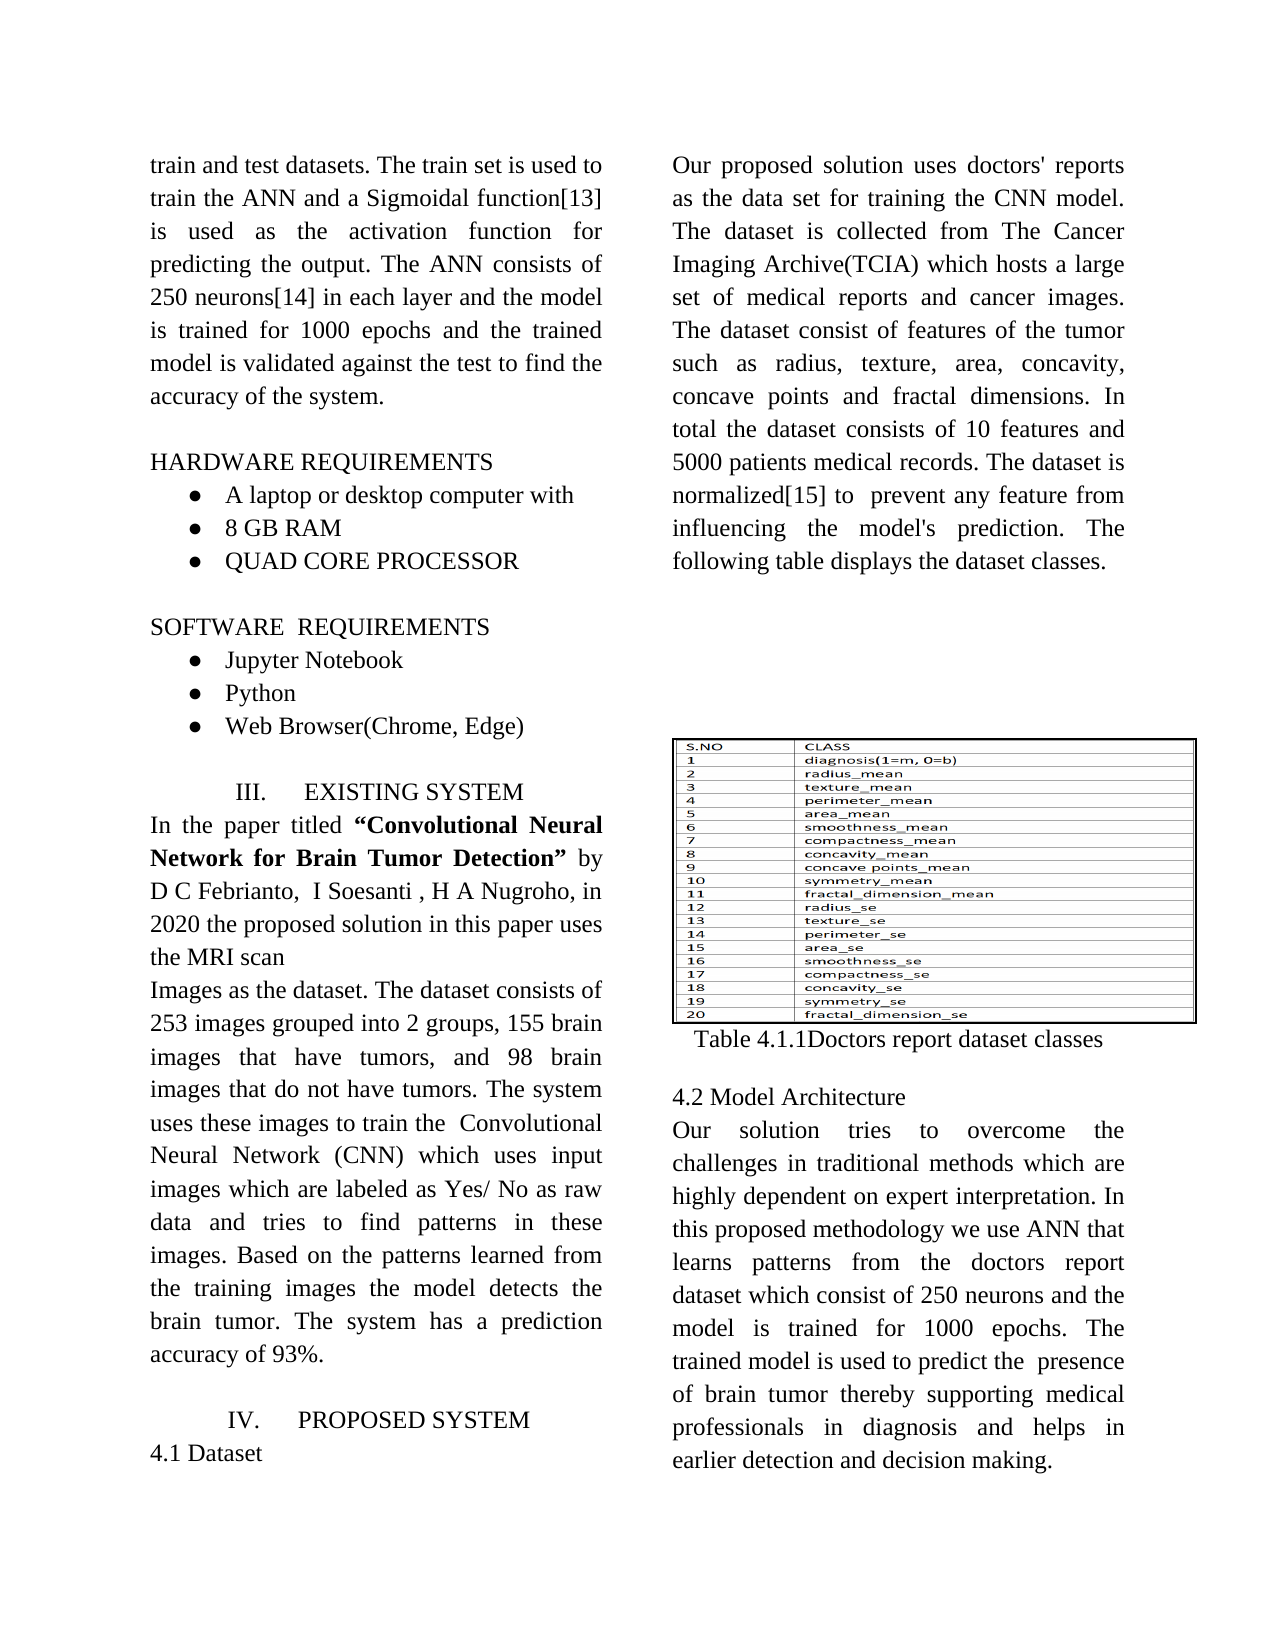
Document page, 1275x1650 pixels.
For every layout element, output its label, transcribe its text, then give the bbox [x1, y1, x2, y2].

text HARDWARE REQUIREMENTS [150, 447, 603, 476]
text Our solution tries to overcome the challenges in traditional methods which are highly dependent on expert interpretation. In this proposed methodology we use ANN that learns patterns from the doctors report dataset which consist of 250 neurons and the model is trained for 1000 epochs. The trained model is used to predict the presence of brain tumor thereby supporting medical professionals in diagnosis and helps in earlier detection and decision making. [672, 1115, 1125, 1474]
text SOFTWARE REQUIREMENTS [150, 612, 603, 641]
text Images as the dataset. The dataset consists of 253 images grouped into 2 groups, 155 brain images that have tumors, and 98 brain images that do not have tumors. The system uses these images to train the Convolutional Neural Network (CNN) which uses input images which are labeled as Yes/ No as raw data and tries to find patterns in these images. Based on the patterns learned from the training images the model detects the brain tumor. The system has a prediction accuracy of 93%. [150, 976, 603, 1367]
text Table 4.1.1Doctors report dataset classes [672, 1024, 1125, 1053]
text 4.1 Dataset [150, 1438, 603, 1467]
list PROPOSED SYSTEM [187, 1405, 603, 1433]
text Our proposed solution uses doctors' reports as the data set for training the CNN model. The dataset is collected from The Cancer Imaging Archive(TCIA) which hosts a large set of medical reports and cancer images. The dataset consist of features of the tumor such as radius, texture, area, concavity, concave points and fractal dimensions. In total the dataset consists of 10 features and 5000 patients medical records. The dataset is normalized[15] to prevent any feature from influencing the model's prediction. The following table displays the dataset classes. [672, 150, 1125, 575]
text In the paper titled “Convolutional Neural Network for Brain Tumor Detection” by D C Febrianto, I Soesanti , H A Nugroho, in 2020 the proposed solution in this paper uses the MRI scan [150, 810, 603, 971]
text 4.2 Model Architecture [672, 1082, 1125, 1110]
picture [674, 740, 1195, 1022]
list Python [187, 678, 603, 707]
list 8 GB RAM [187, 513, 603, 542]
list Web Browser(Chrome, Edge) [187, 711, 603, 740]
list Jupyter Notebook [187, 645, 603, 674]
list EXISTING SYSTEM [187, 777, 603, 806]
list QUAD CORE PROCESSOR [187, 546, 603, 575]
list A laptop or desktop computer with [187, 480, 603, 509]
